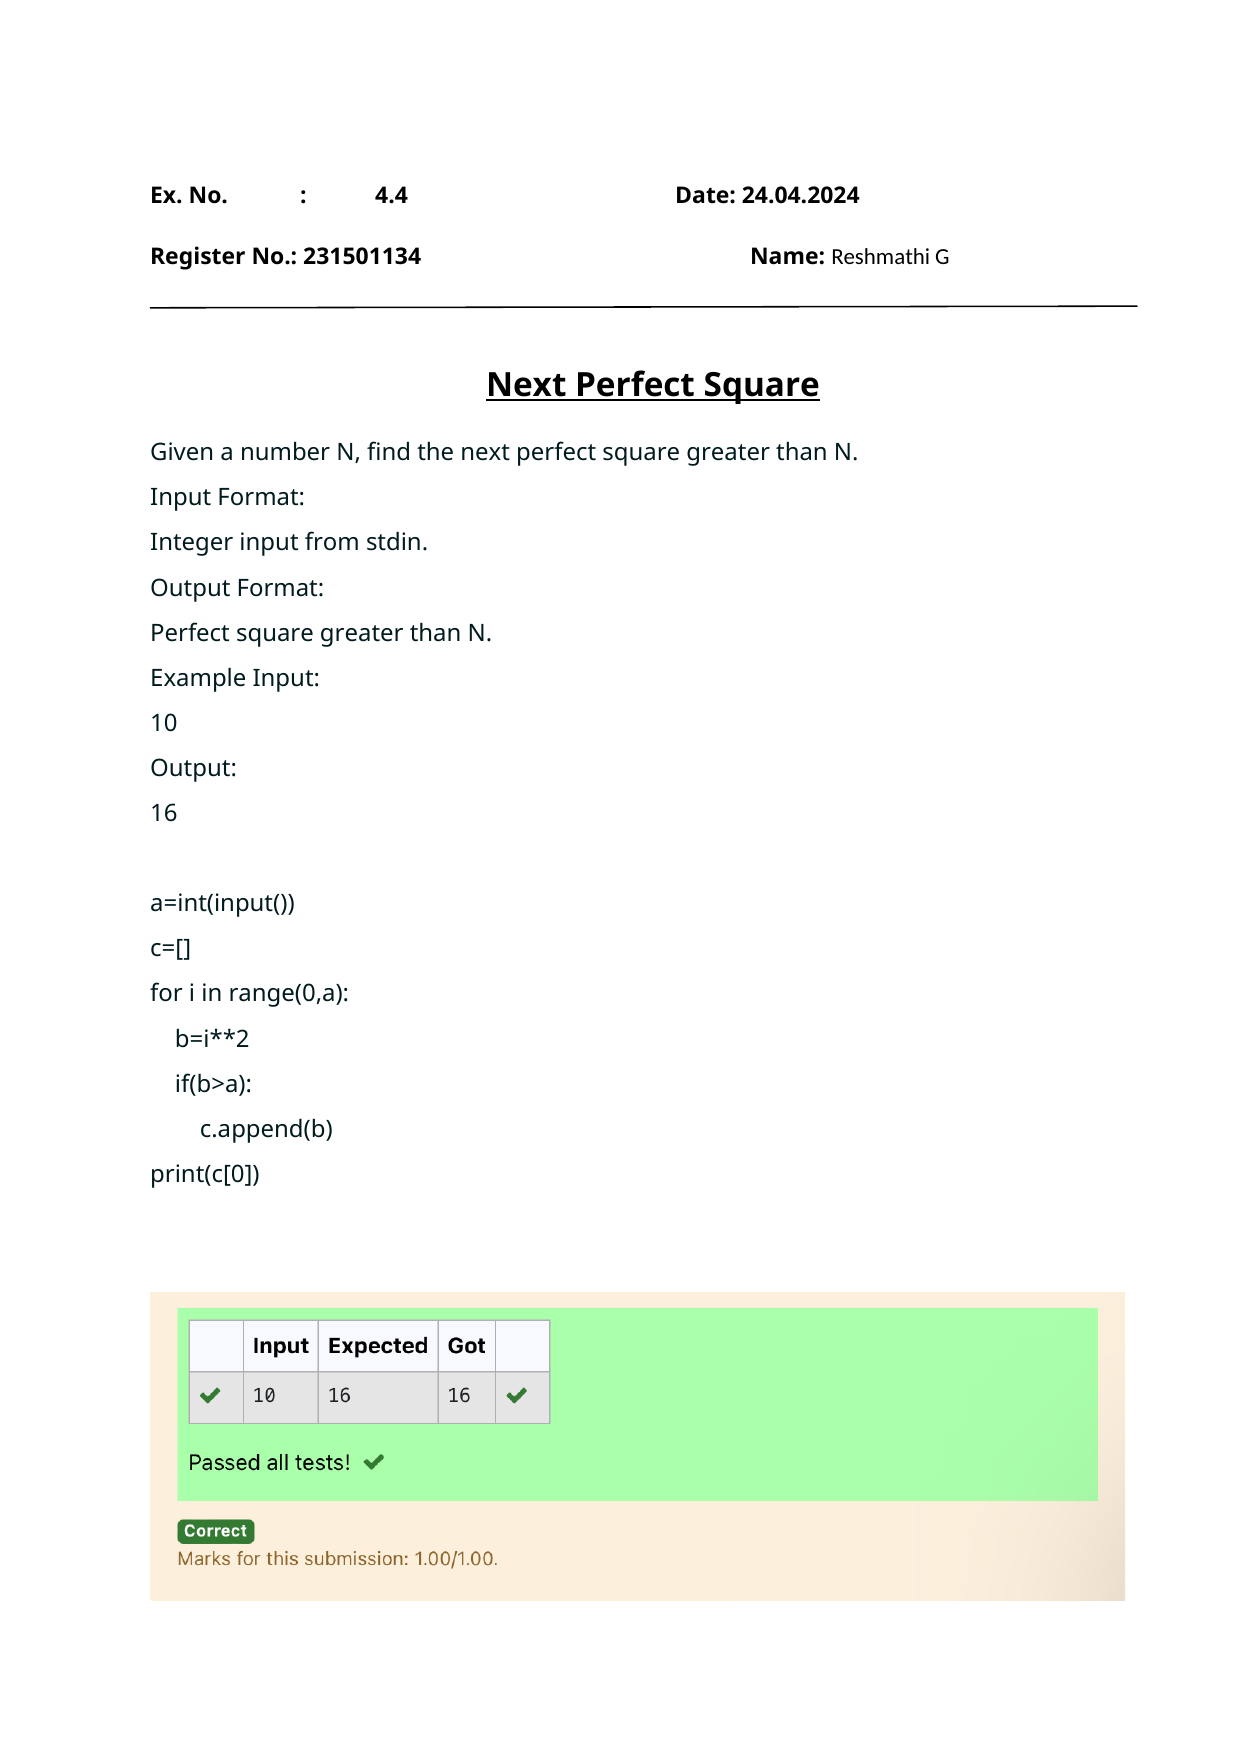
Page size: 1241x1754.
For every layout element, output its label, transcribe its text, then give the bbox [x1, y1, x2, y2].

text Perfect square greater than N. [150, 615, 1090, 648]
text b=i**2 [150, 1021, 1090, 1054]
text a=int(input()) [150, 886, 1090, 919]
text Output: [150, 751, 1090, 783]
text if(b>a): [150, 1066, 1090, 1099]
picture [150, 1292, 1125, 1601]
text Input Format: [150, 480, 1090, 513]
text Example Input: [150, 661, 1090, 693]
text for i in range(0,a): [150, 976, 1090, 1009]
text Register No.: 231501134 Name: Reshmathi G [150, 239, 1090, 271]
text Given a number N, find the next perfect square greater than N. [150, 435, 1090, 468]
text print(c[0]) [150, 1157, 1090, 1189]
text c=[] [150, 931, 1090, 964]
text c.append(b) [150, 1112, 1090, 1144]
text 16 [150, 796, 1090, 828]
text 10 [150, 706, 1090, 738]
text Ex. No. : 4.4 Date: 24.04.2024 [150, 179, 1090, 210]
text Next Perfect Square [216, 360, 1090, 406]
text Integer input from stdin. [150, 525, 1090, 558]
text Output Format: [150, 570, 1090, 603]
